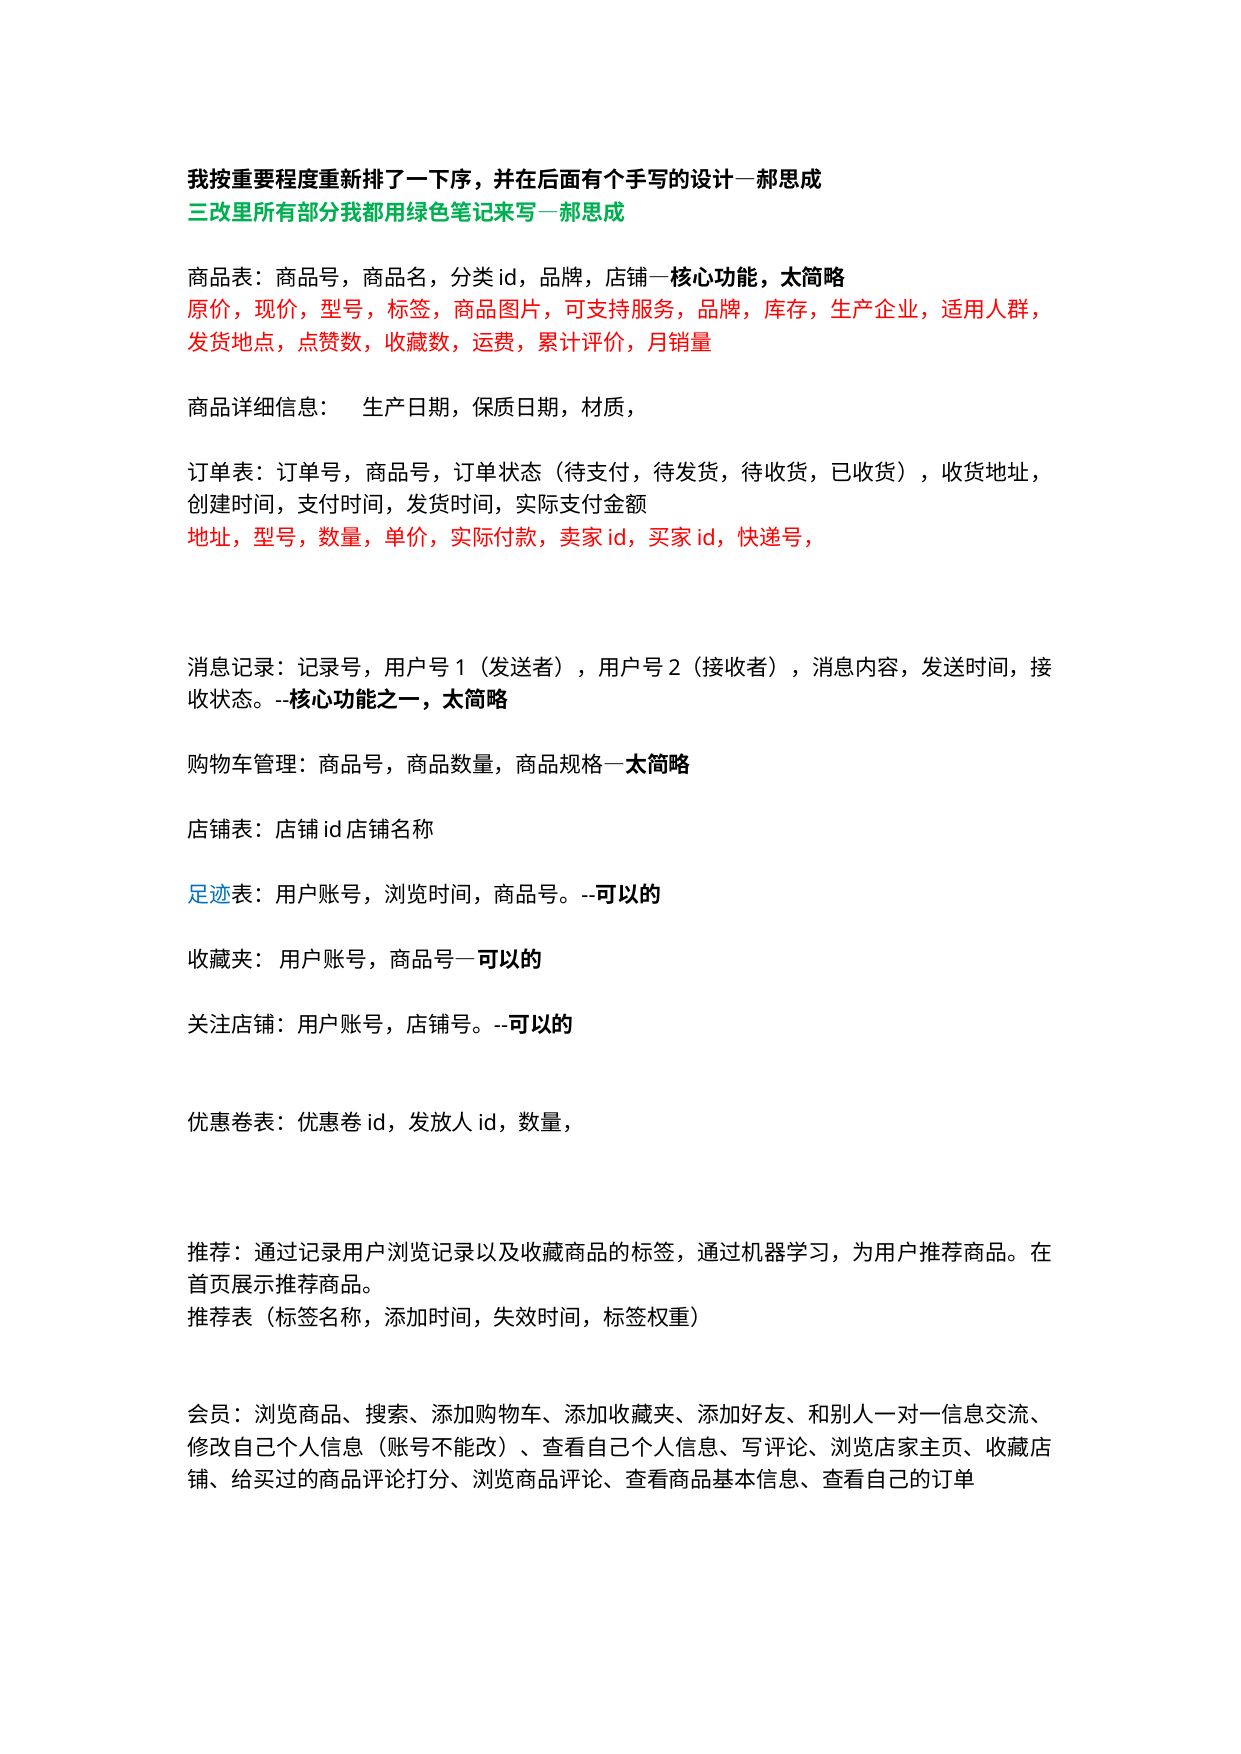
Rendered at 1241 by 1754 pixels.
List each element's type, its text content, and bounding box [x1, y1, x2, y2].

text 推荐表（标签名称，添加时间，失效时间，标签权重） [187, 1299, 1053, 1332]
text 消息记录：记录号，用户号1（发送者），用户号2（接收者），消息内容，发送时间，接收状态。--核心功能之一，太简略 [187, 649, 1053, 714]
text 订单表：订单号，商品号，订单状态（待支付，待发货，待收货，已收货），收货地址，，创建时间，支付时间，发货时间，实际支付金额 [187, 454, 1053, 519]
text 商品详细信息： 生产日期，保质日期，材质， [187, 389, 1053, 422]
text 足迹表：用户账号，浏览时间，商品号。--可以的 [187, 877, 1053, 909]
text 原价，现价，型号，标签，商品图片，可支持服务，品牌，库存，生产企业，适用人群，发货地点，点赞数，收藏数，运费，累计评价，月销量 [187, 292, 1053, 357]
text 优惠卷表：优惠卷id，发放人id，数量， [187, 1104, 1053, 1137]
text 关注店铺：用户账号，店铺号。--可以的 [187, 1007, 1053, 1039]
text 收藏夹： 用户账号，商品号—可以的 [187, 942, 1053, 974]
text 会员：浏览商品、搜索、添加购物车、添加收藏夹、添加好友、和别人一对一信息交流、修改自己个人信息（账号不能改）、查看自己个人信息、写评论、浏览店家主页、收藏店铺、给买过的商品评论打分、浏览商品评论、查看商品基本信息、查看自己的订单 [187, 1397, 1053, 1494]
text 三改里所有部分我都用绿色笔记来写—郝思成 [187, 194, 1053, 227]
text 推荐：通过记录用户浏览记录以及收藏商品的标签，通过机器学习，为用户推荐商品。在首页展示推荐商品。 [187, 1234, 1053, 1299]
text 我按重要程度重新排了一下序，并在后面有个手写的设计—郝思成 [187, 162, 1053, 194]
text 购物车管理：商品号，商品数量，商品规格—太简略 [187, 747, 1053, 779]
text 商品表：商品号，商品名，分类id，品牌，店铺—核心功能，太简略 [187, 259, 1053, 292]
text 店铺表：店铺id店铺名称 [187, 812, 1053, 844]
text 地址，型号，数量，单价，实际付款，卖家id，买家id，快递号， [187, 519, 1053, 552]
